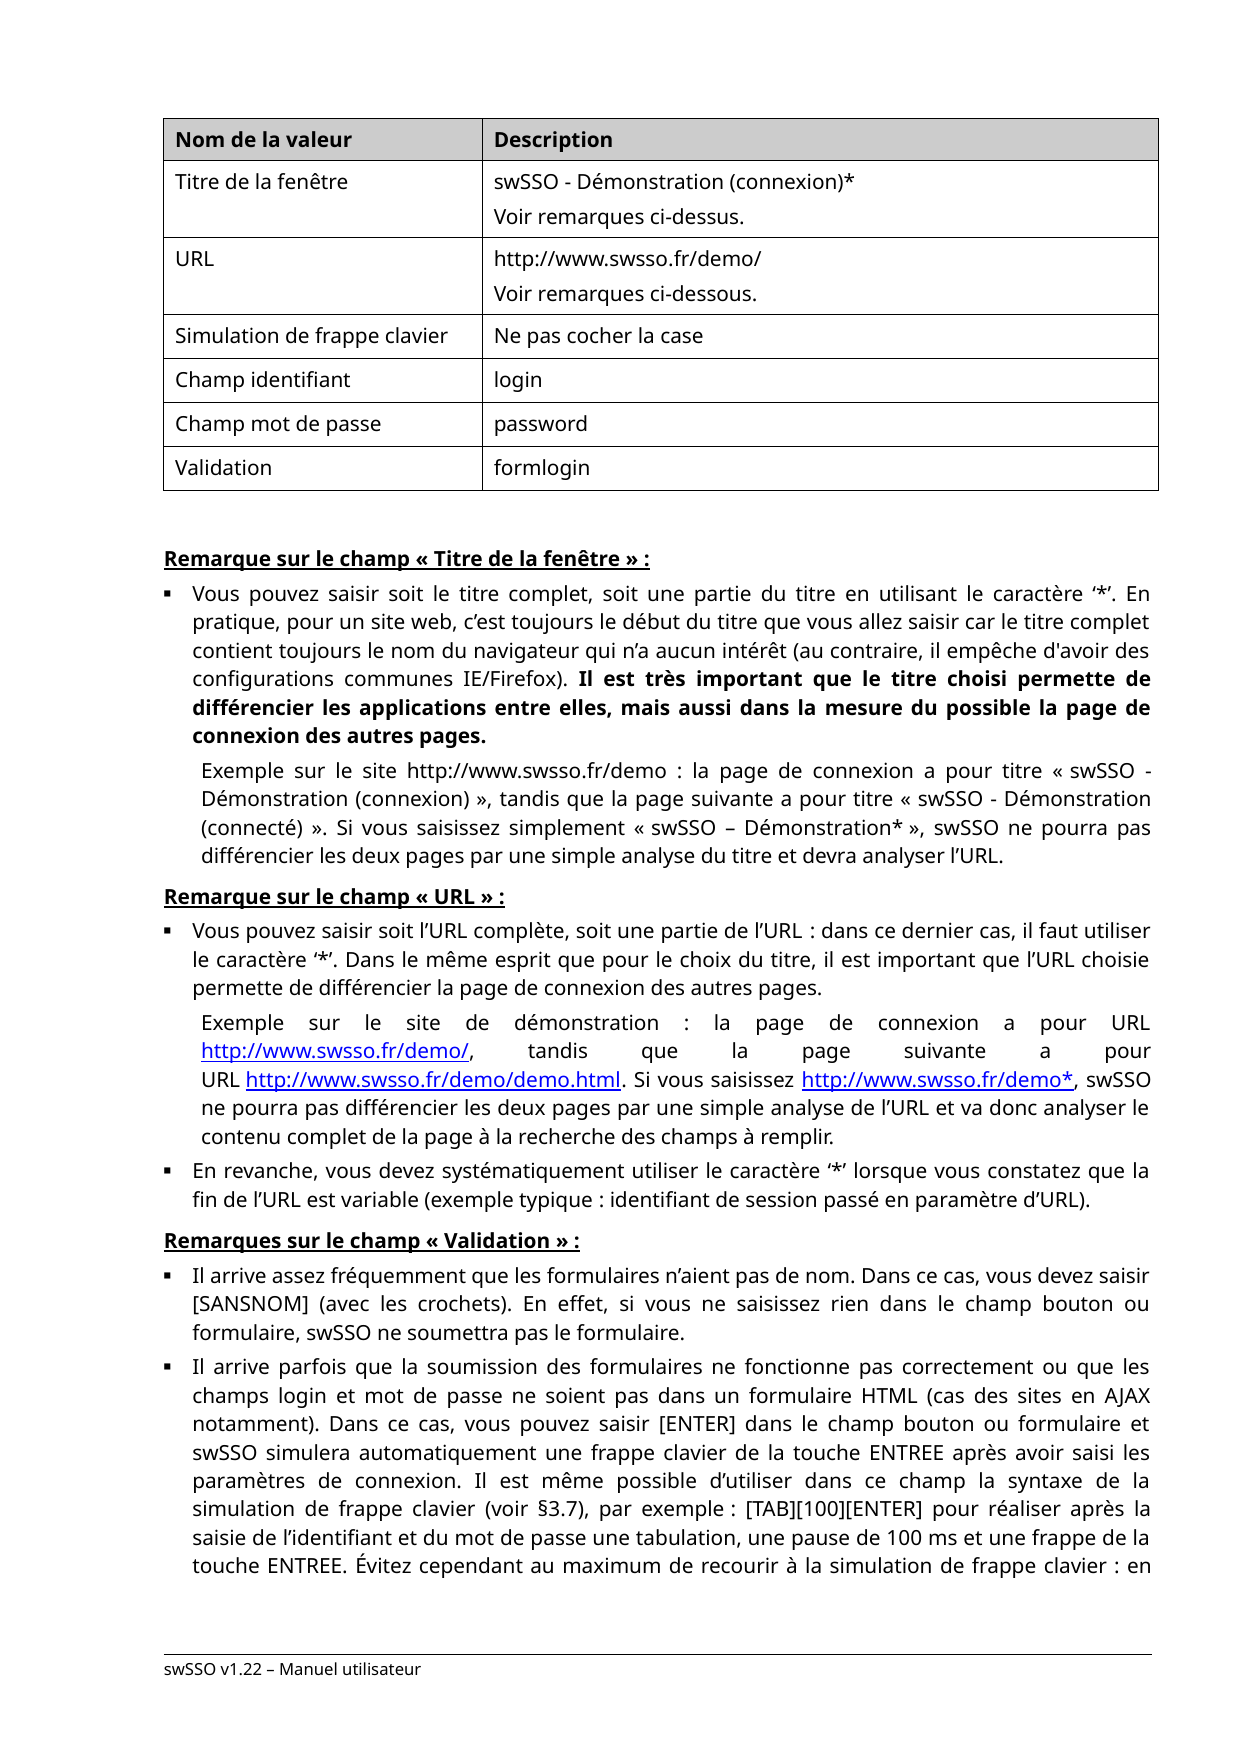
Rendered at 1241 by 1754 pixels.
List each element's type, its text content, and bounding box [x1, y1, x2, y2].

text Remarque sur le champ « Titre de la fenêtre » : [164, 544, 1152, 573]
table_cell formlogin [483, 447, 1158, 490]
table_cell Validation [164, 447, 482, 490]
table_header Description [483, 119, 1158, 160]
table_cell http://www.swsso.fr/demo/ Voir remarques ci-dessous. [483, 238, 1158, 313]
text Remarques sur le champ « Validation » : [164, 1226, 1152, 1254]
table_cell password [483, 403, 1158, 446]
table_cell swSSO - Démonstration (connexion)* Voir remarques ci-dessus. [483, 161, 1158, 237]
text En revanche, vous devez systématiquement utiliser le caractère ‘*’ lorsque vous constatez que la fin de l’URL est variable (exemple typique : identifiant de session passé en paramètre d’URL). [162, 1157, 1152, 1213]
table_cell Champ mot de passe [164, 403, 482, 446]
table_cell Titre de la fenêtre [164, 161, 482, 237]
table_cell URL [164, 238, 482, 313]
table_cell Simulation de frappe clavier [164, 315, 482, 357]
text Vous pouvez saisir soit le titre complet, soit une partie du titre en utilisant le caractère ‘*’. En pratique, pour un site web, c’est toujours le début du titre que vous allez saisir car le titre complet contient toujours le nom du navigateur qui n’a aucun intérêt (au contraire, il empêche d'avoir des configurations communes IE/Firefox). Il est très important que le titre choisi permette de différencier les applications entre elles, mais aussi dans la mesure du possible la page de connexion des autres pages. [162, 579, 1152, 749]
text Il arrive assez fréquemment que les formulaires n’aient pas de nom. Dans ce cas, vous devez saisir [SANSNOM] (avec les crochets). En effet, si vous ne saisissez rien dans le champ bouton ou formulaire, swSSO ne soumettra pas le formulaire. [162, 1261, 1152, 1346]
text Exemple sur le site de démonstration : la page de connexion a pour URL http://www.swsso.fr/demo/, tandis que la page suivante a pour URL http://www.swsso.fr/demo/demo.html. Si vous saisissez http://www.swsso.fr/demo*, swSSO ne pourra pas différencier les deux pages par une simple analyse de l’URL et va donc analyser le contenu complet de la page à la recherche des champs à remplir. [201, 1008, 1152, 1150]
table_header Nom de la valeur [164, 119, 482, 160]
text Exemple sur le site http://www.swsso.fr/demo : la page de connexion a pour titre « swSSO - Démonstration (connexion) », tandis que la page suivante a pour titre « swSSO - Démonstration (connecté) ». Si vous saisissez simplement « swSSO – Démonstration* », swSSO ne pourra pas différencier les deux pages par une simple analyse du titre et devra analyser l’URL. [201, 756, 1152, 869]
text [162, 1352, 1152, 1580]
text Vous pouvez saisir soit l’URL complète, soit une partie de l’URL : dans ce dernier cas, il faut utiliser le caractère ‘*’. Dans le même esprit que pour le choix du titre, il est important que l’URL choisie permette de différencier la page de connexion des autres pages. [162, 917, 1152, 1002]
table_cell Ne pas cocher la case [483, 315, 1158, 357]
table_cell Champ identifiant [164, 359, 482, 402]
text Remarque sur le champ « URL » : [164, 882, 1152, 910]
table_cell login [483, 359, 1158, 402]
